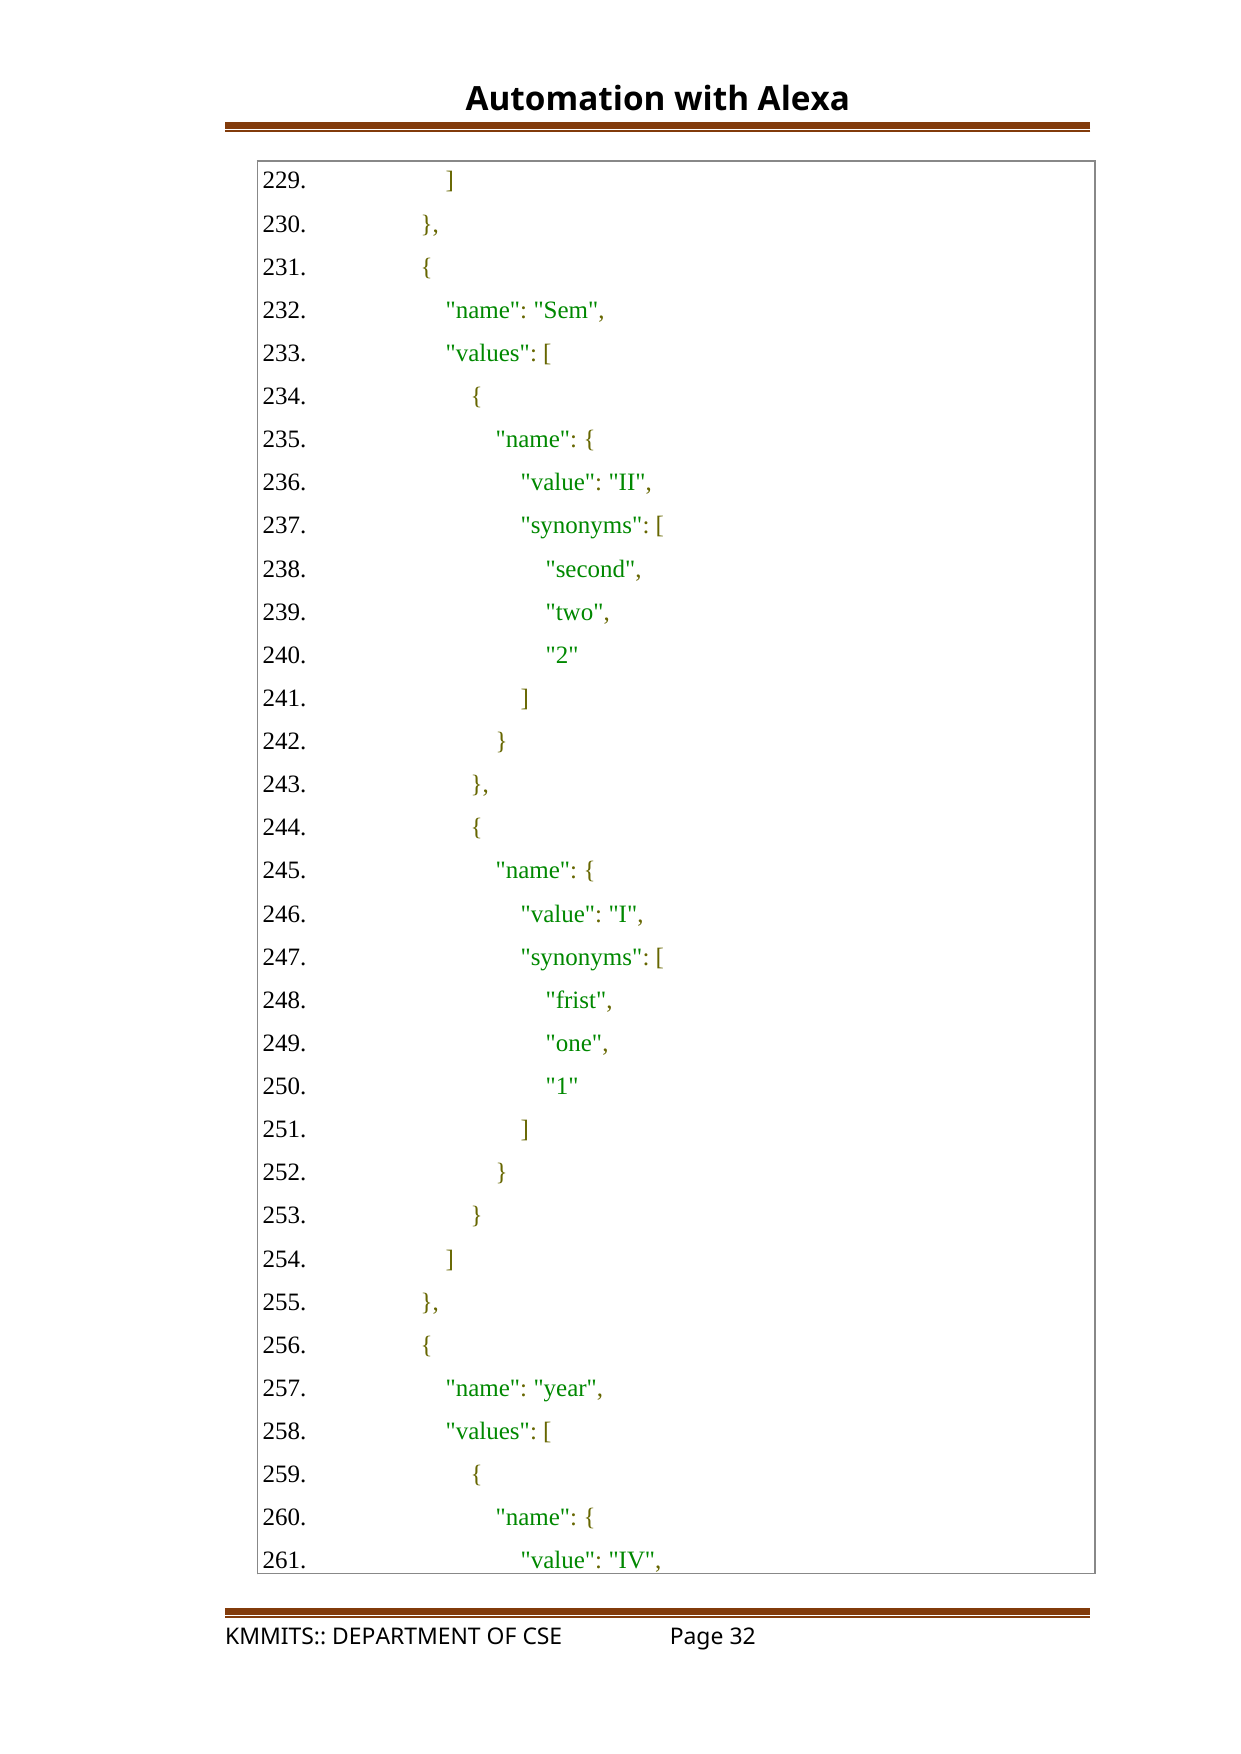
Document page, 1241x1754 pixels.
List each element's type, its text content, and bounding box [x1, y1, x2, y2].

list "value": "II", [258, 462, 1094, 496]
list "name": { [258, 1497, 1094, 1531]
list "values": [ [258, 332, 1094, 367]
list "two", [258, 591, 1094, 626]
list { [258, 807, 1094, 841]
list "values": [ [258, 1411, 1094, 1445]
list } [258, 1152, 1094, 1186]
list { [258, 246, 1094, 281]
list "name": { [258, 850, 1094, 884]
list "frist", [258, 979, 1094, 1014]
list "name": "Sem", [258, 289, 1094, 324]
list { [258, 1324, 1094, 1359]
list }, [258, 203, 1094, 237]
list "synonyms": [ [258, 505, 1094, 539]
list "1" [258, 1066, 1094, 1100]
list "name": { [258, 419, 1094, 453]
list { [258, 376, 1094, 410]
list }, [258, 764, 1094, 798]
list "name": "year", [258, 1367, 1094, 1402]
list "synonyms": [ [258, 936, 1094, 971]
list "value": "I", [258, 893, 1094, 927]
list "second", [258, 548, 1094, 582]
list ] [258, 1109, 1094, 1143]
list ] [258, 162, 1094, 194]
list } [258, 721, 1094, 755]
list { [258, 1454, 1094, 1488]
list } [258, 1195, 1094, 1229]
list "2" [258, 634, 1094, 669]
list ] [258, 1238, 1094, 1272]
list }, [258, 1281, 1094, 1316]
list ] [258, 677, 1094, 712]
list "one", [258, 1022, 1094, 1057]
list "value": "IV", [258, 1540, 1094, 1573]
